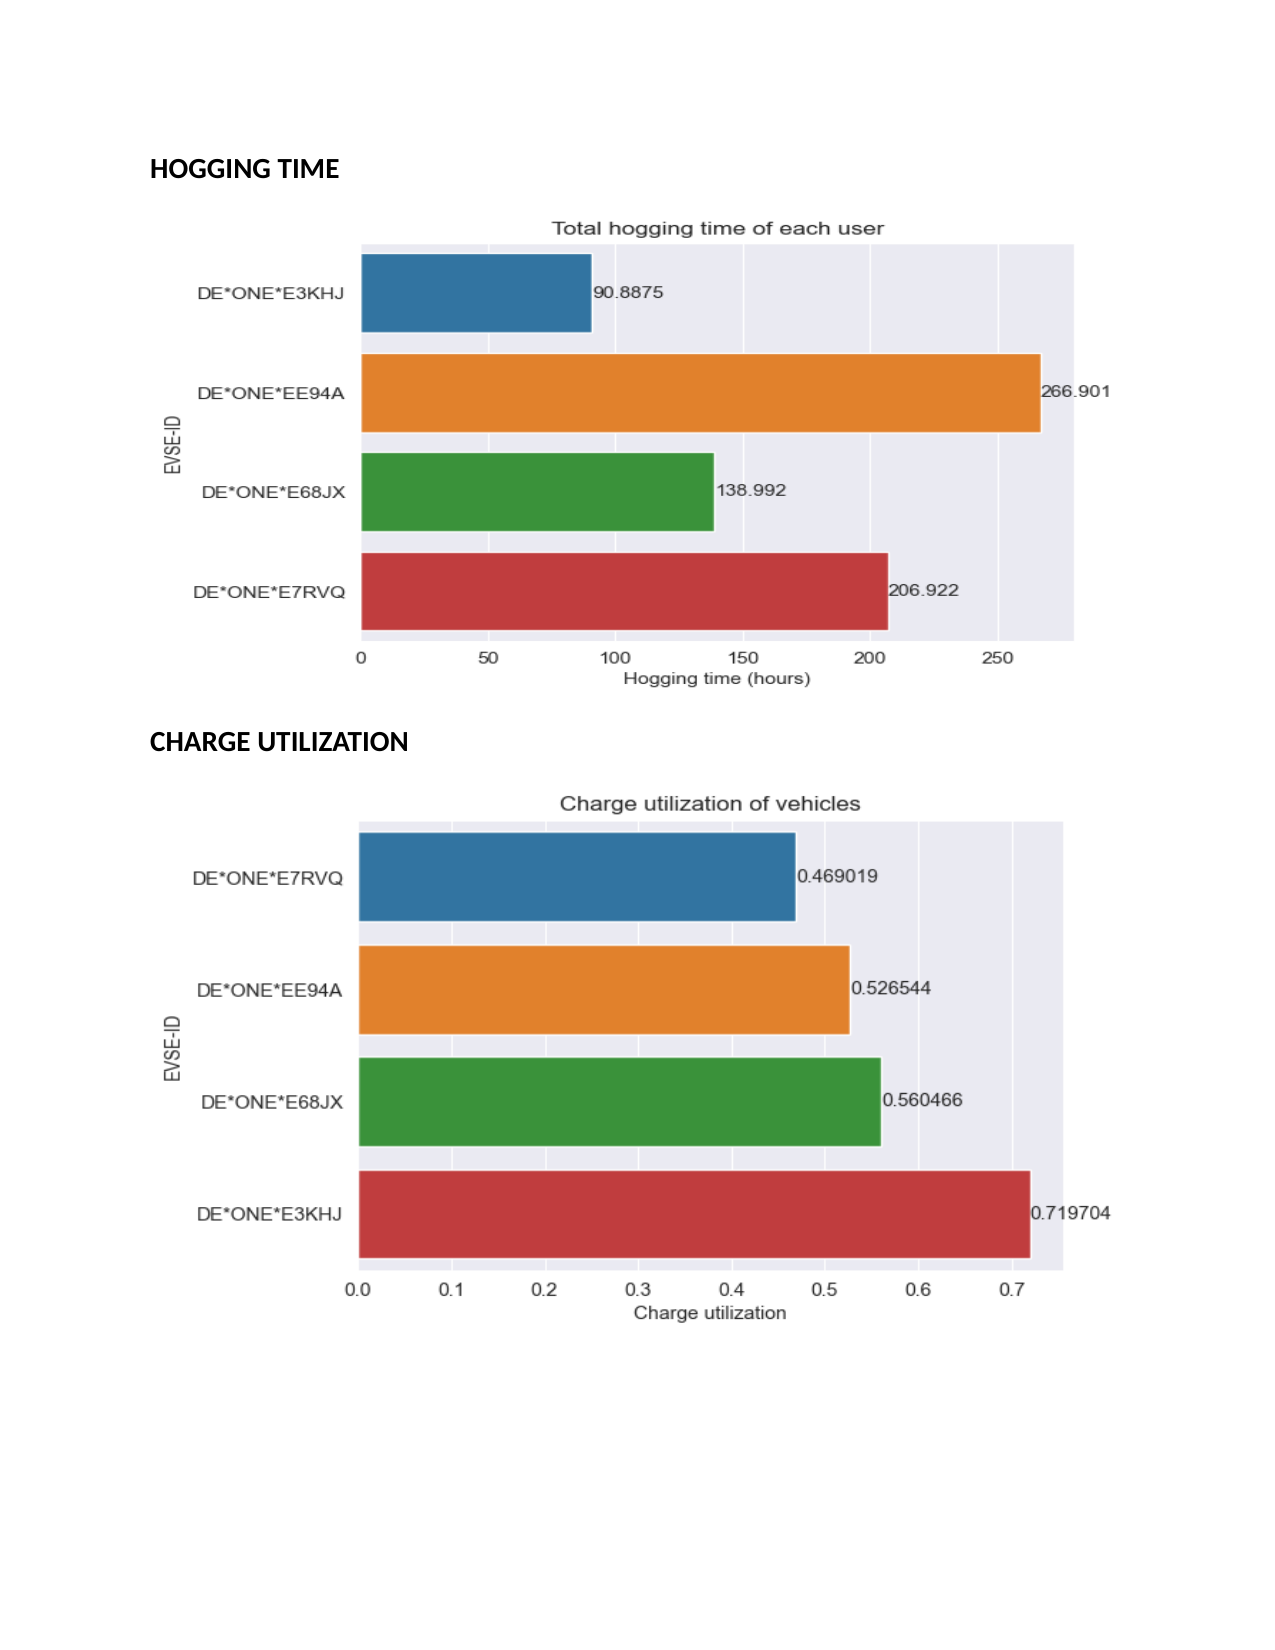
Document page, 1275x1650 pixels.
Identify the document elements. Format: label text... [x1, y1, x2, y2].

text HOGGING TIME [150, 150, 1125, 186]
picture [150, 211, 1125, 698]
picture [150, 784, 1125, 1335]
text CHARGE UTILIZATION [150, 723, 1125, 758]
